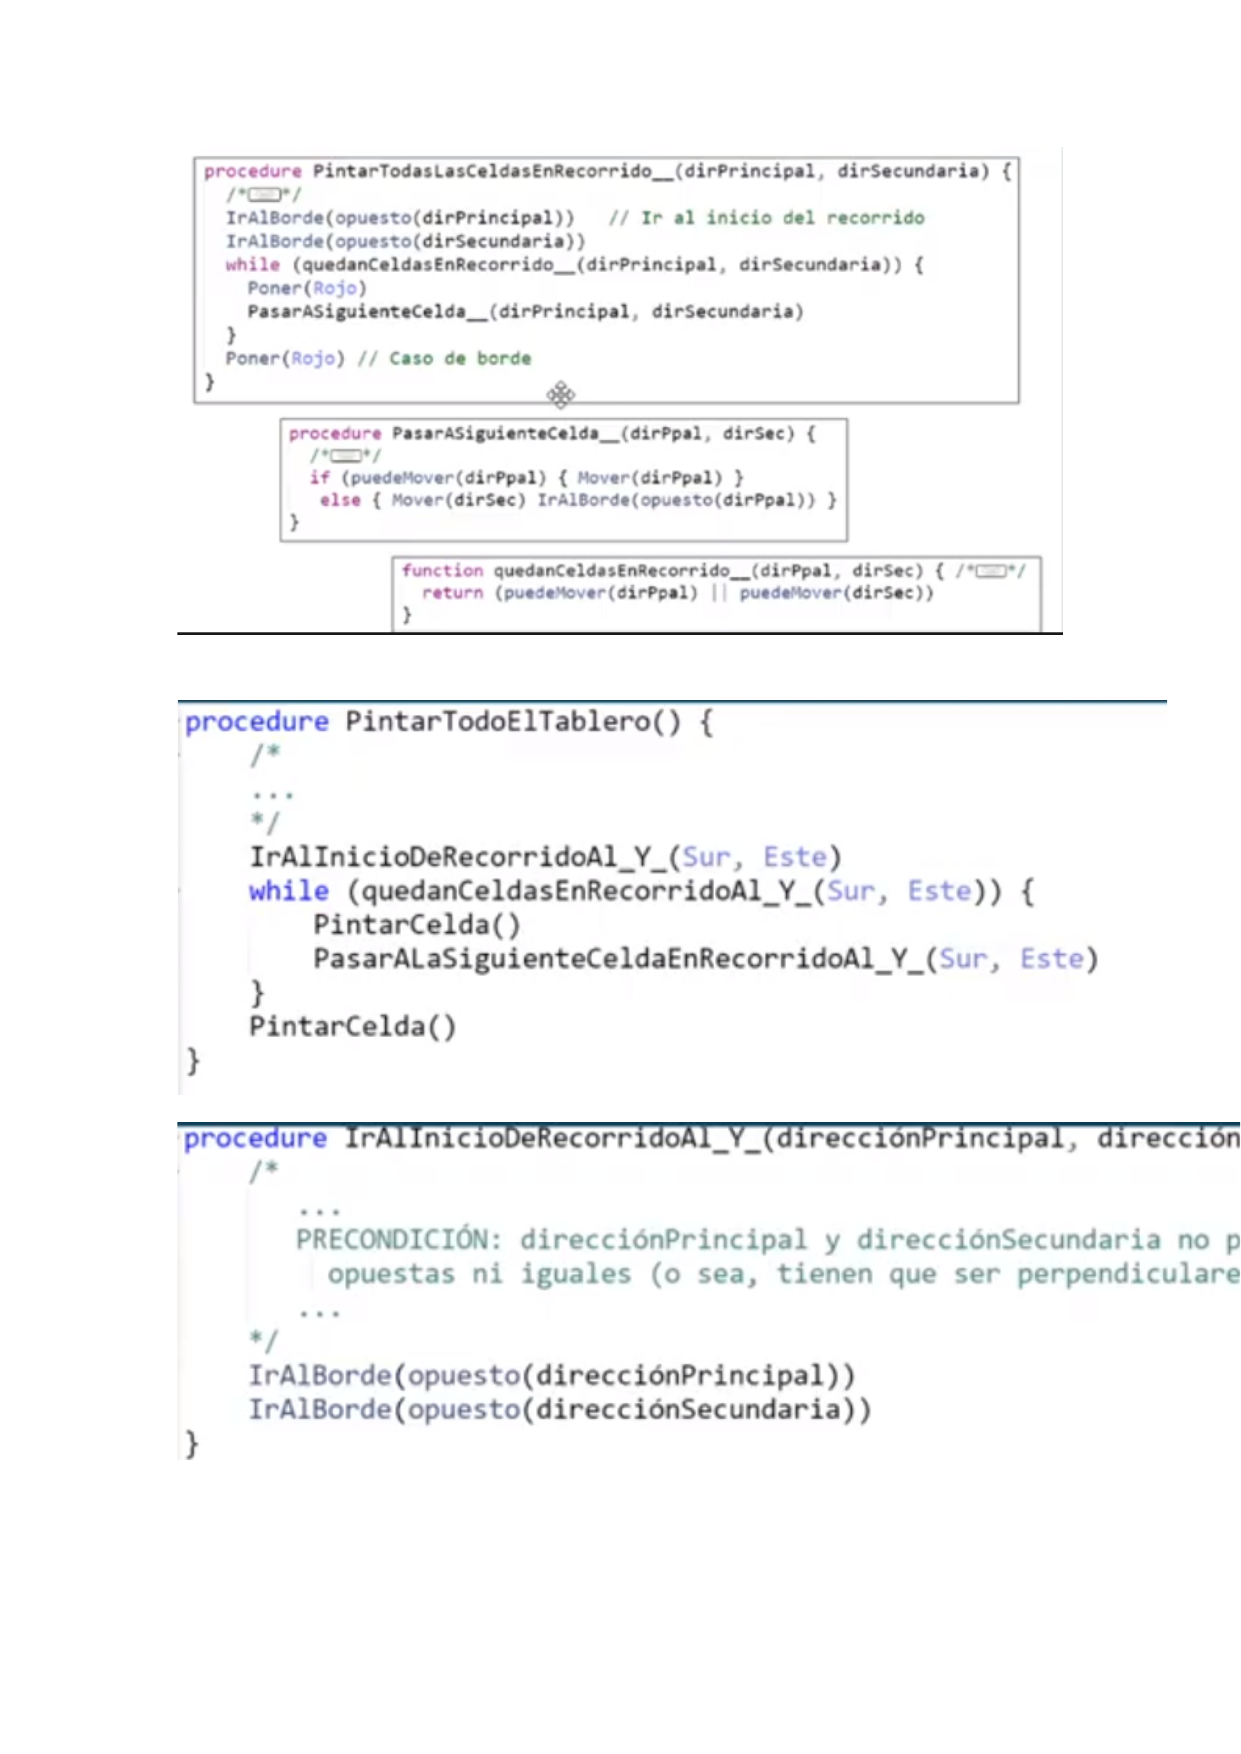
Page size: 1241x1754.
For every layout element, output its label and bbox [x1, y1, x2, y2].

picture [177, 700, 1168, 1095]
picture [177, 147, 1063, 635]
picture [177, 1122, 1241, 1460]
